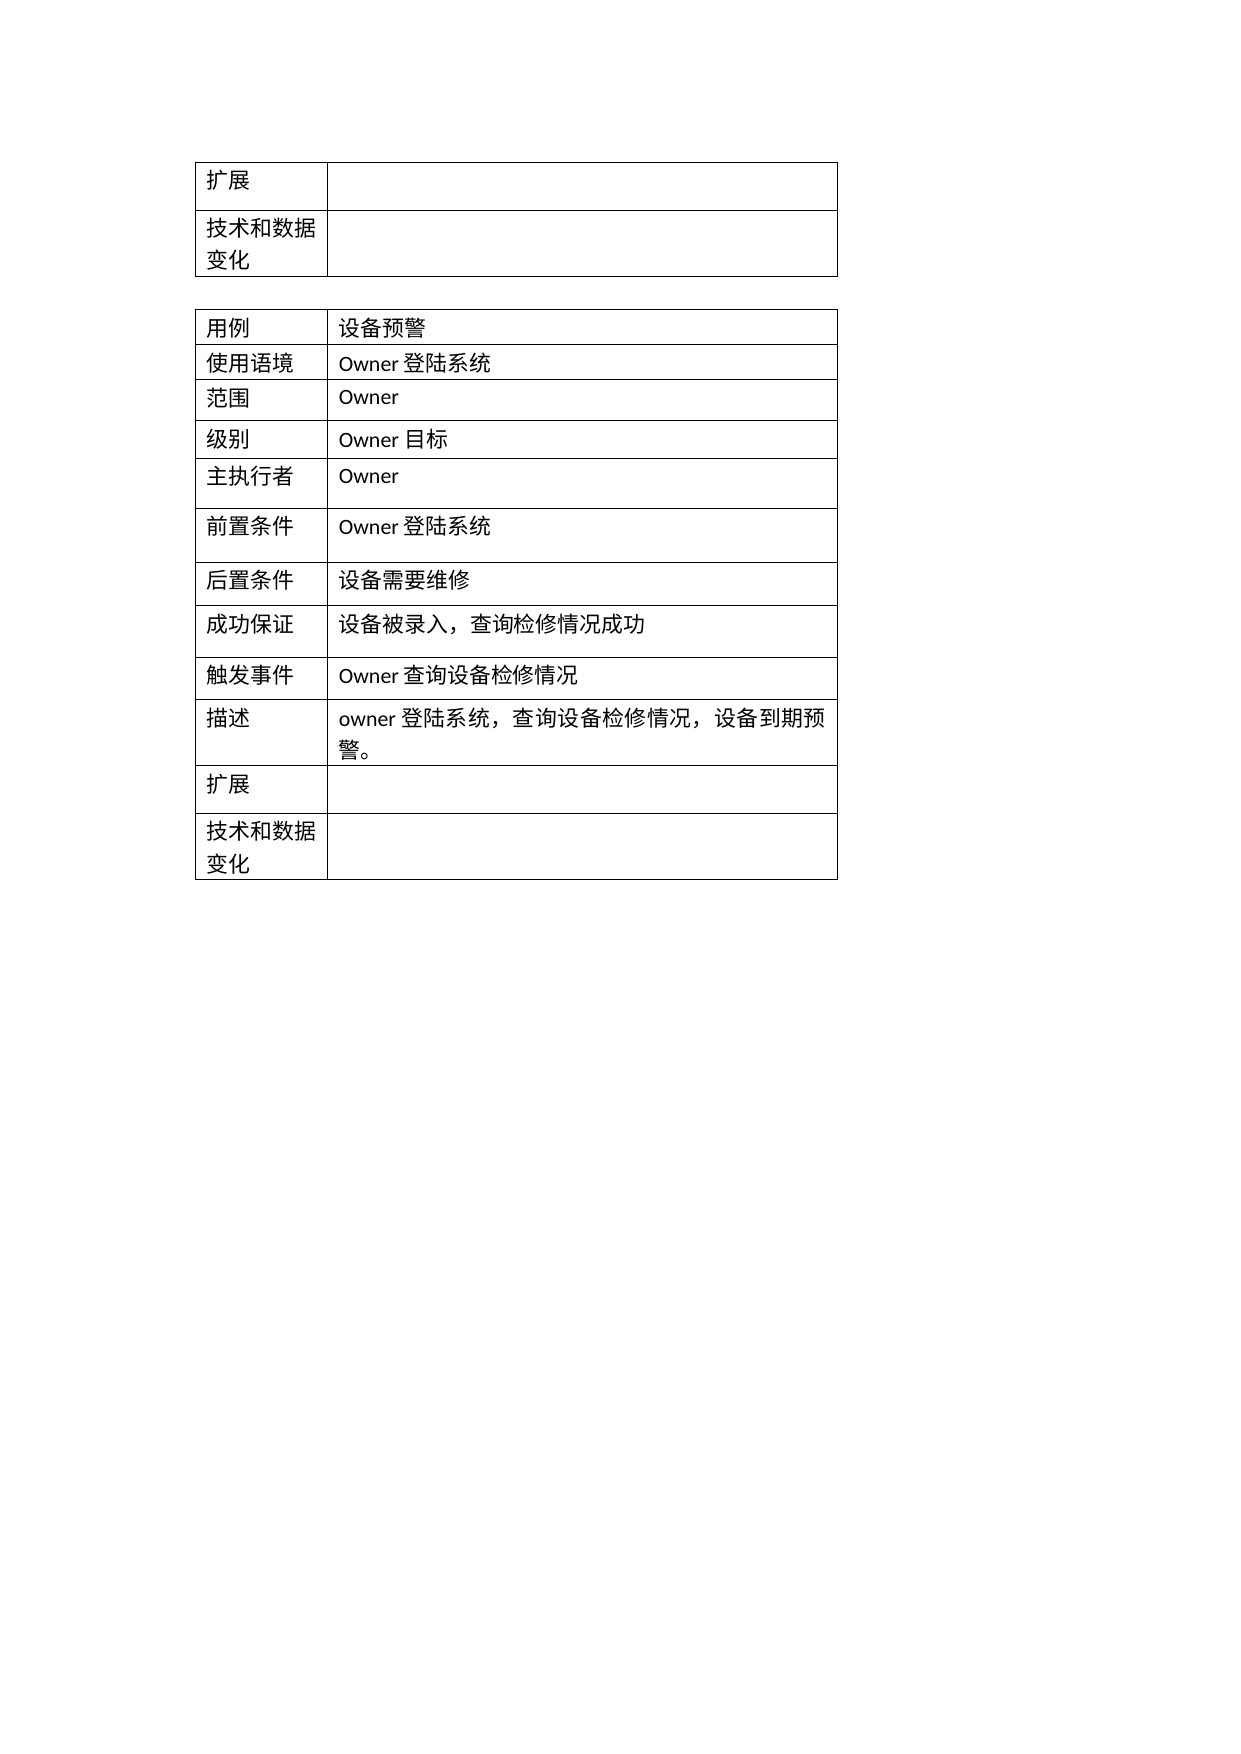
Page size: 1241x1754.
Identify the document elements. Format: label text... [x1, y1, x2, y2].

table_cell 后置条件 [196, 563, 327, 605]
table_cell Owner [328, 459, 837, 508]
table_cell 级别 [196, 421, 327, 458]
table_cell [328, 163, 837, 209]
table_cell 设备被录入，查询检修情况成功 [328, 606, 837, 657]
table_cell 描述 [196, 700, 327, 765]
table_cell 使用语境 [196, 345, 327, 379]
table_cell 设备需要维修 [328, 563, 837, 605]
table_cell 技术和数据变化 [196, 211, 327, 276]
table_header 用例 [196, 310, 327, 344]
table_cell Owner登陆系统 [328, 345, 837, 379]
table_cell Owner 目标 [328, 421, 837, 458]
table_cell 成功保证 [196, 606, 327, 657]
table_cell [328, 211, 837, 276]
table_cell [328, 766, 837, 813]
table_cell 扩展 [196, 163, 327, 209]
table_cell 技术和数据变化 [196, 814, 327, 879]
table_cell 主执行者 [196, 459, 327, 508]
table_cell Owner登陆系统 [328, 509, 837, 562]
table_cell owner登陆系统，查询设备检修情况，设备到期预警。 [328, 700, 837, 765]
table_cell 范围 [196, 380, 327, 420]
table_cell 前置条件 [196, 509, 327, 562]
table_cell Owner查询设备检修情况 [328, 658, 837, 699]
table_cell Owner [328, 380, 837, 420]
table_cell 触发事件 [196, 658, 327, 699]
table_header 设备预警 [328, 310, 837, 344]
table_cell 扩展 [196, 766, 327, 813]
table_cell [328, 814, 837, 879]
